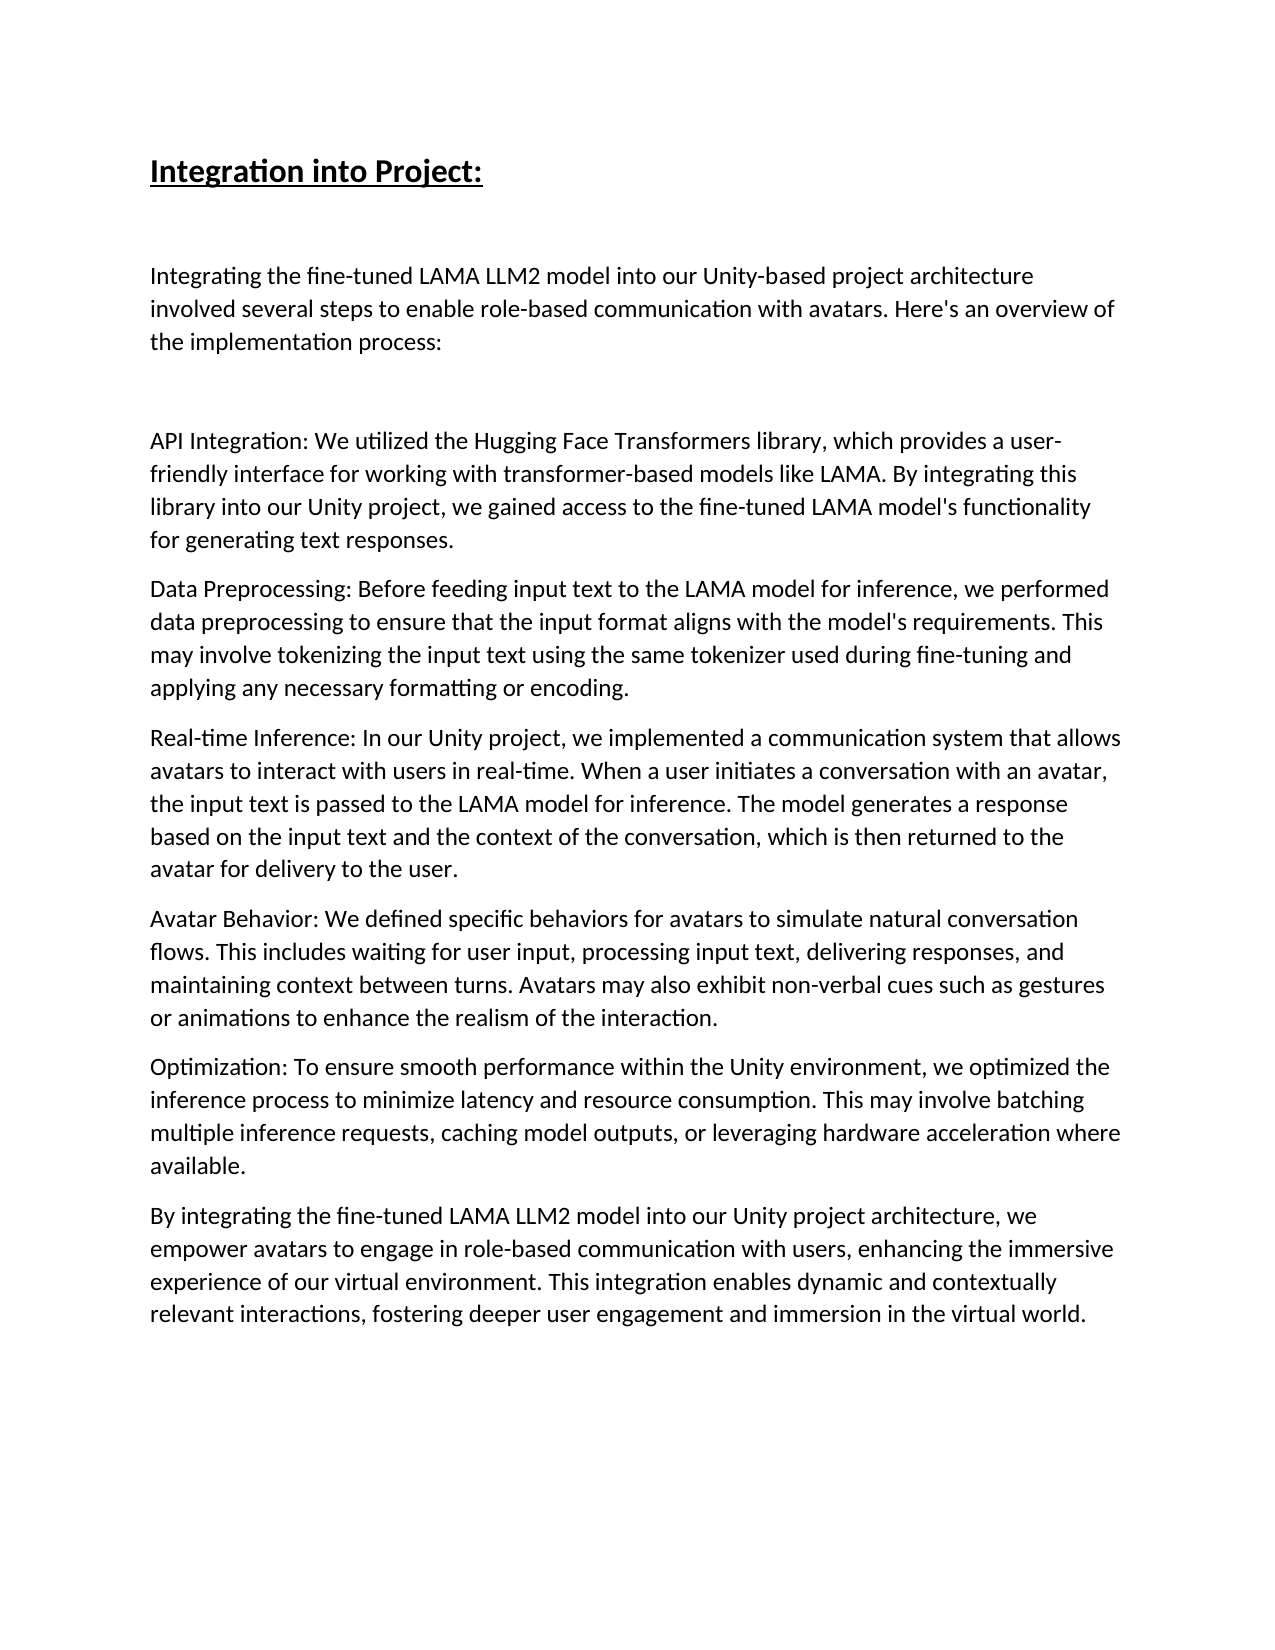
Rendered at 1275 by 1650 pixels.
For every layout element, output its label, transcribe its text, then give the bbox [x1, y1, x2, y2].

text Data Preprocessing: Before feeding input text to the LAMA model for inference, we performed data preprocessing to ensure that the input format aligns with the model's requirements. This may involve tokenizing the input text using the same tokenizer used during fine-tuning and applying any necessary formatting or encoding. [150, 573, 1125, 703]
text Avatar Behavior: We defined specific behaviors for avatars to simulate natural conversation flows. This includes waiting for user input, processing input text, delivering responses, and maintaining context between turns. Avatars may also exhibit non-verbal cues such as gestures or animations to enhance the realism of the interaction. [150, 903, 1125, 1032]
text Real-time Inference: In our Unity project, we implemented a communication system that allows avatars to interact with users in real-time. When a user initiates a conversation with an avatar, the input text is passed to the LAMA model for inference. The model generates a response based on the input text and the context of the conversation, which is then returned to the avatar for delivery to the user. [150, 722, 1125, 884]
text Integration into Project: [150, 150, 1125, 191]
text Optimization: To ensure smooth performance within the Unity environment, we optimized the inference process to minimize latency and resource consumption. This may involve batching multiple inference requests, caching model outputs, or leveraging hardware acceleration where available. [150, 1051, 1125, 1181]
text API Integration: We utilized the Hugging Face Transformers library, which provides a user-friendly interface for working with transformer-based models like LAMA. By integrating this library into our Unity project, we gained access to the fine-tuned LAMA model's functionality for generating text responses. [150, 425, 1125, 554]
text By integrating the fine-tuned LAMA LLM2 model into our Unity project architecture, we empower avatars to engage in role-based communication with users, enhancing the immersive experience of our virtual environment. This integration enables dynamic and contextually relevant interactions, fostering deeper user engagement and immersion in the virtual world. [150, 1200, 1125, 1329]
text Integrating the fine-tuned LAMA LLM2 model into our Unity-based project architecture involved several steps to enable role-based communication with avatars. Here's an overview of the implementation process: [150, 260, 1125, 357]
